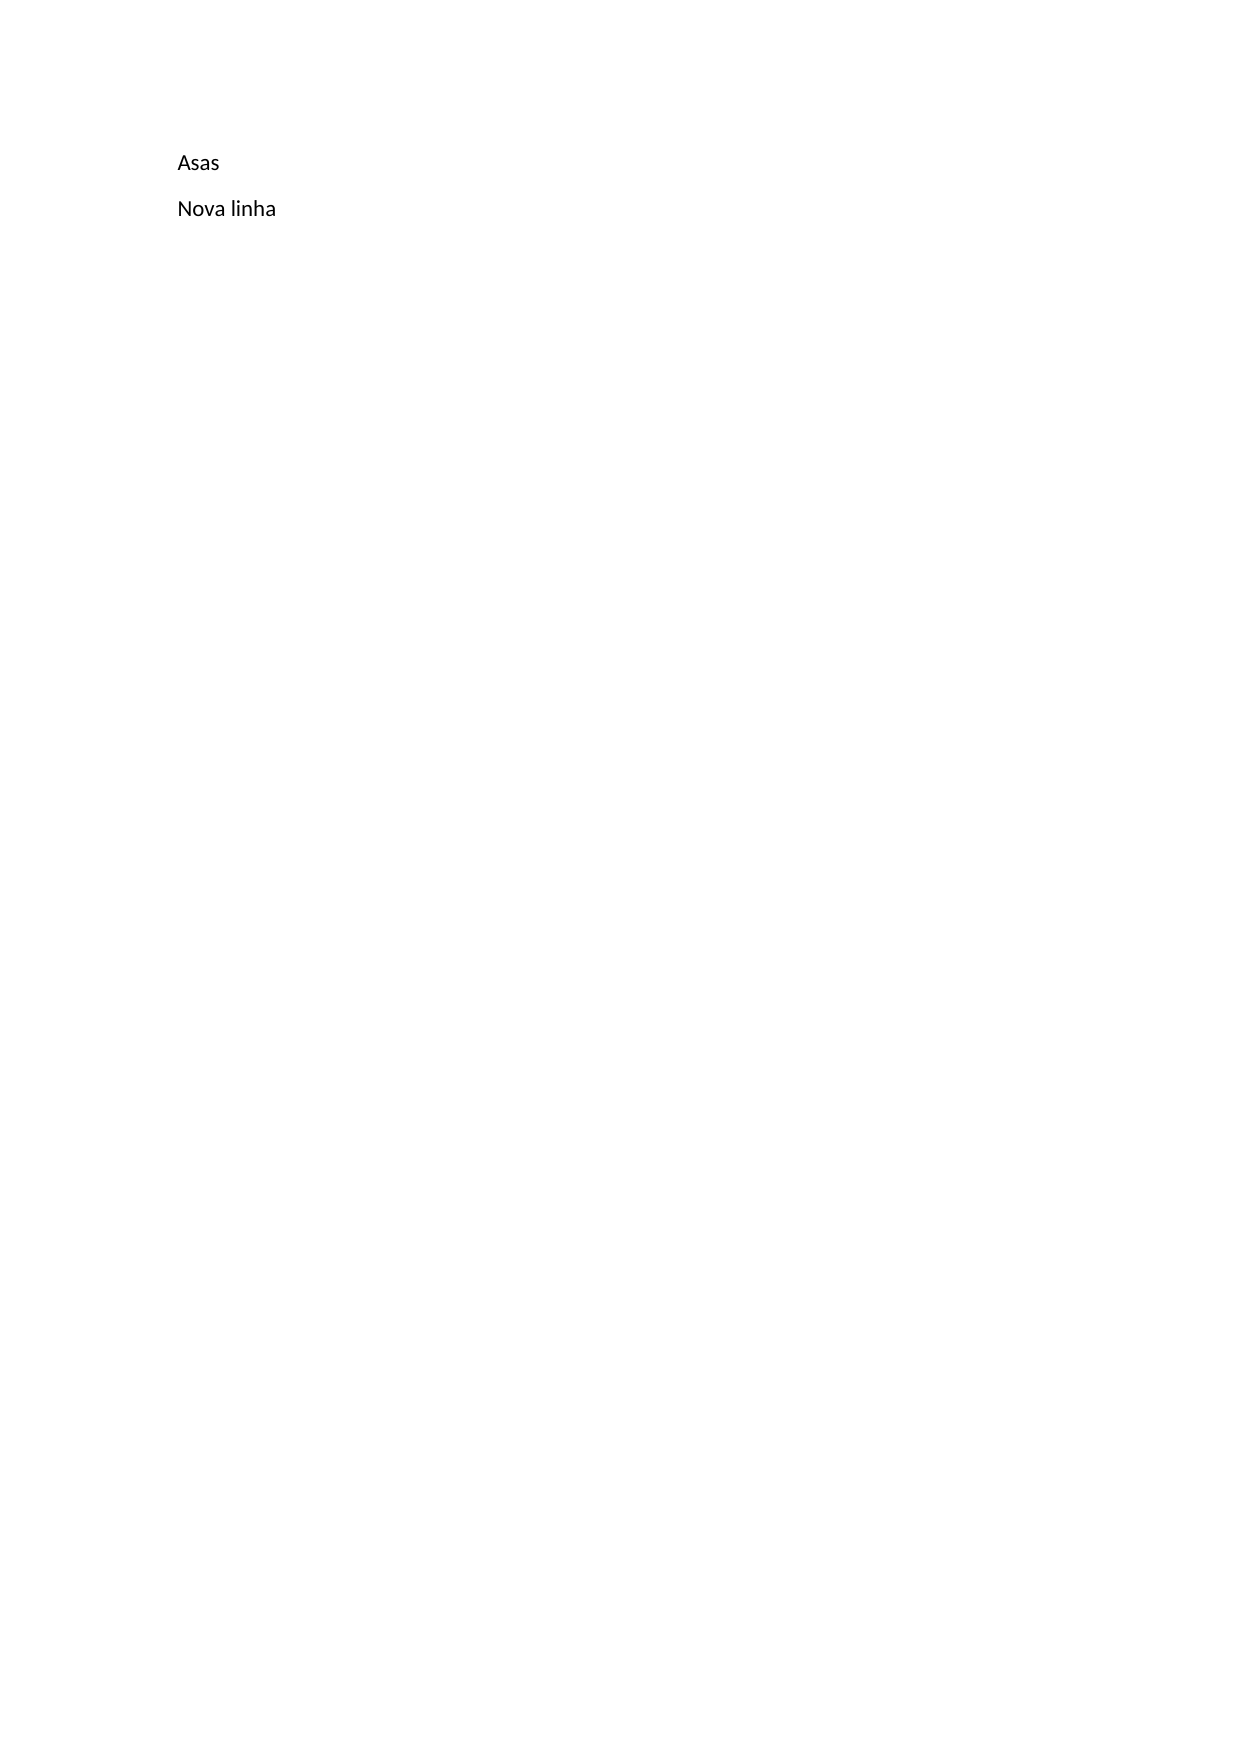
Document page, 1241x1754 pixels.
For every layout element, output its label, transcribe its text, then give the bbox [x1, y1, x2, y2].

text Nova linha [177, 194, 1063, 222]
text Asas [177, 148, 1063, 176]
